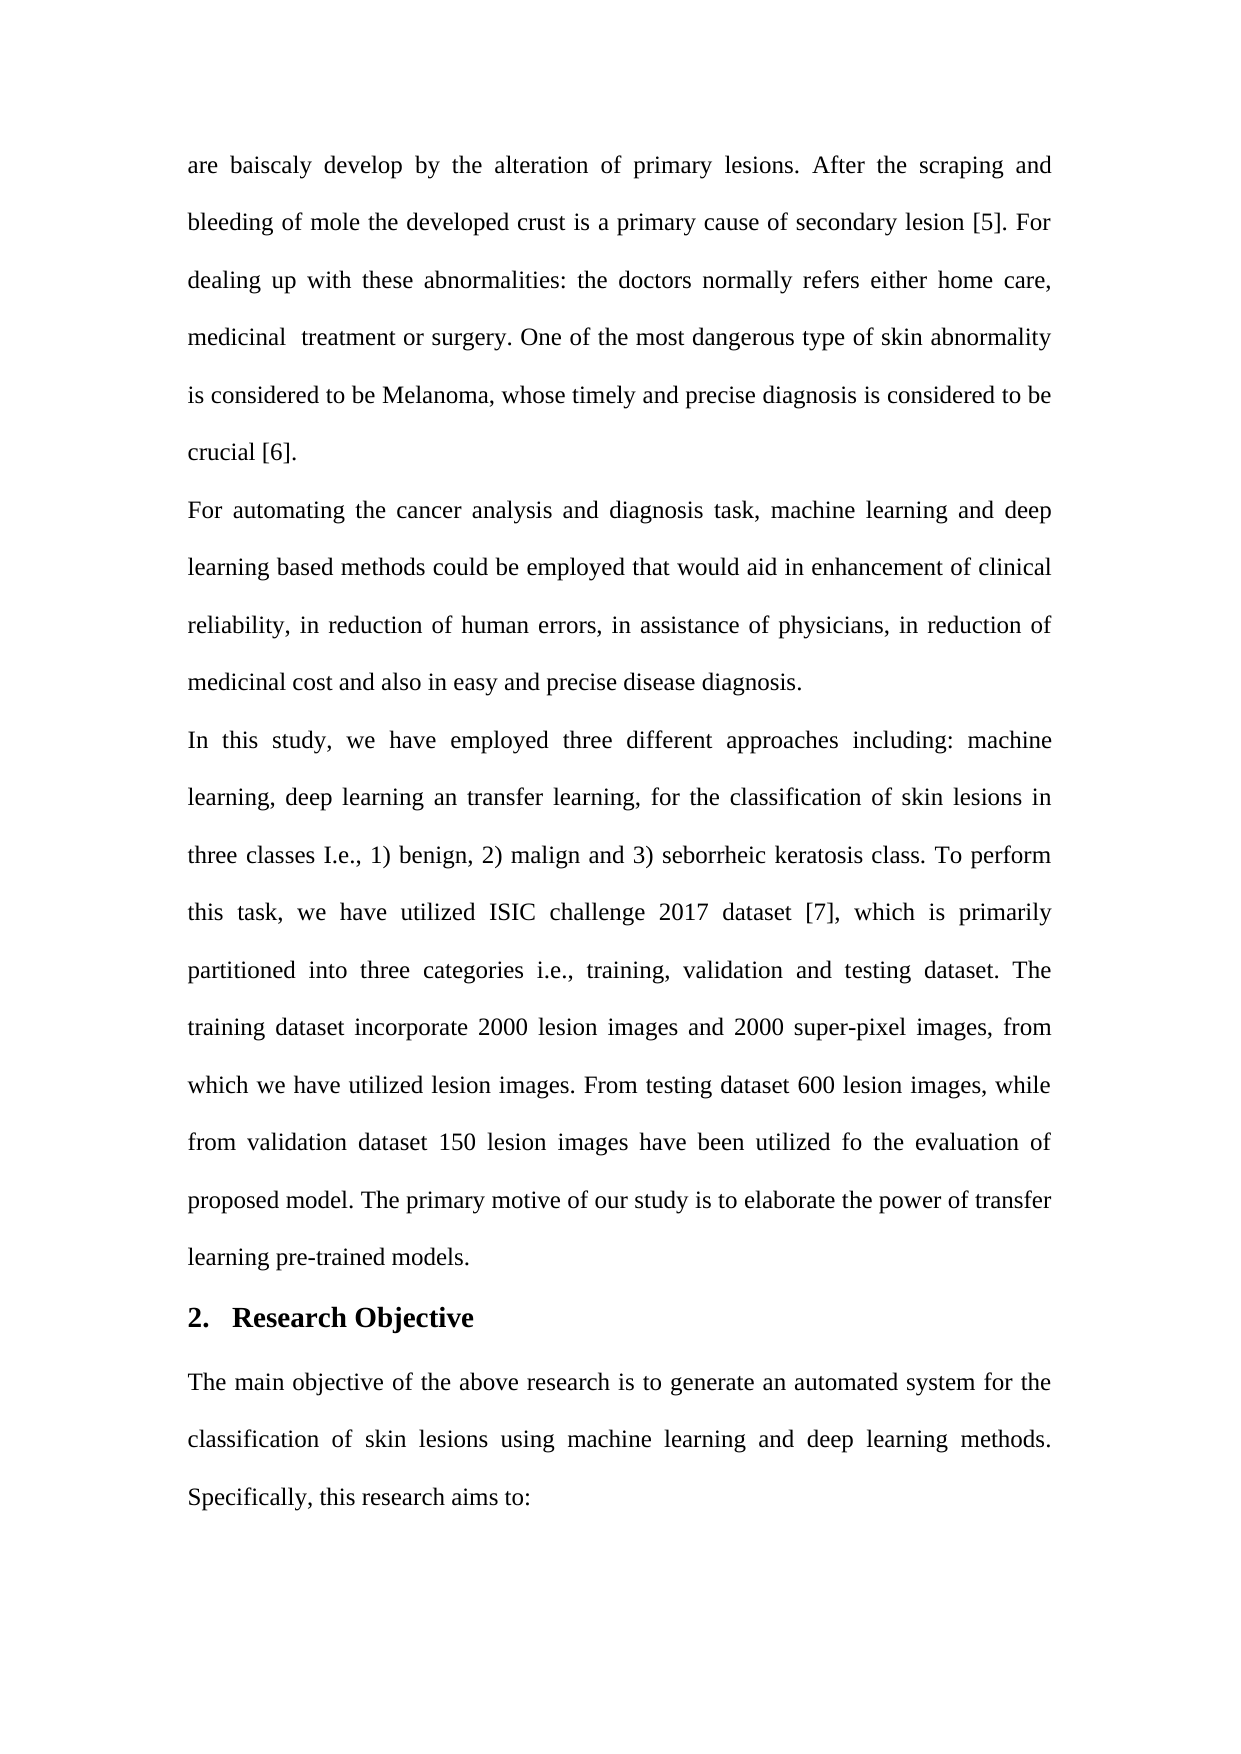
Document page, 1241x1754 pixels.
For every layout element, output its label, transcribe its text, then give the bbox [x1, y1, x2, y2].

text For automating the cancer analysis and diagnosis task, machine learning and deep learning based methods could be employed that would aid in enhancement of clinical reliability, in reduction of human errors, in assistance of physicians, in reduction of medicinal cost and also in easy and precise disease diagnosis. [187, 495, 1053, 696]
list Research Objective [187, 1300, 1053, 1333]
text In this study, we have employed three different approaches including: machine learning, deep learning an transfer learning, for the classification of skin lesions in three classes I.e., 1) benign, 2) malign and 3) seborrheic keratosis class. To perform this task, we have utilized ISIC challenge 2017 dataset [7], which is primarily partitioned into three categories i.e., training, validation and testing dataset. The training dataset incorporate 2000 lesion images and 2000 super-pixel images, from which we have utilized lesion images. From testing dataset 600 lesion images, while from validation dataset 150 lesion images have been utilized fo the evaluation of proposed model. The primary motive of our study is to elaborate the power of transfer learning pre-trained models. [187, 725, 1053, 1271]
text The main objective of the above research is to generate an automated system for the classification of skin lesions using machine learning and deep learning methods. Specifically, this research aims to: [187, 1367, 1053, 1511]
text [187, 150, 1053, 466]
